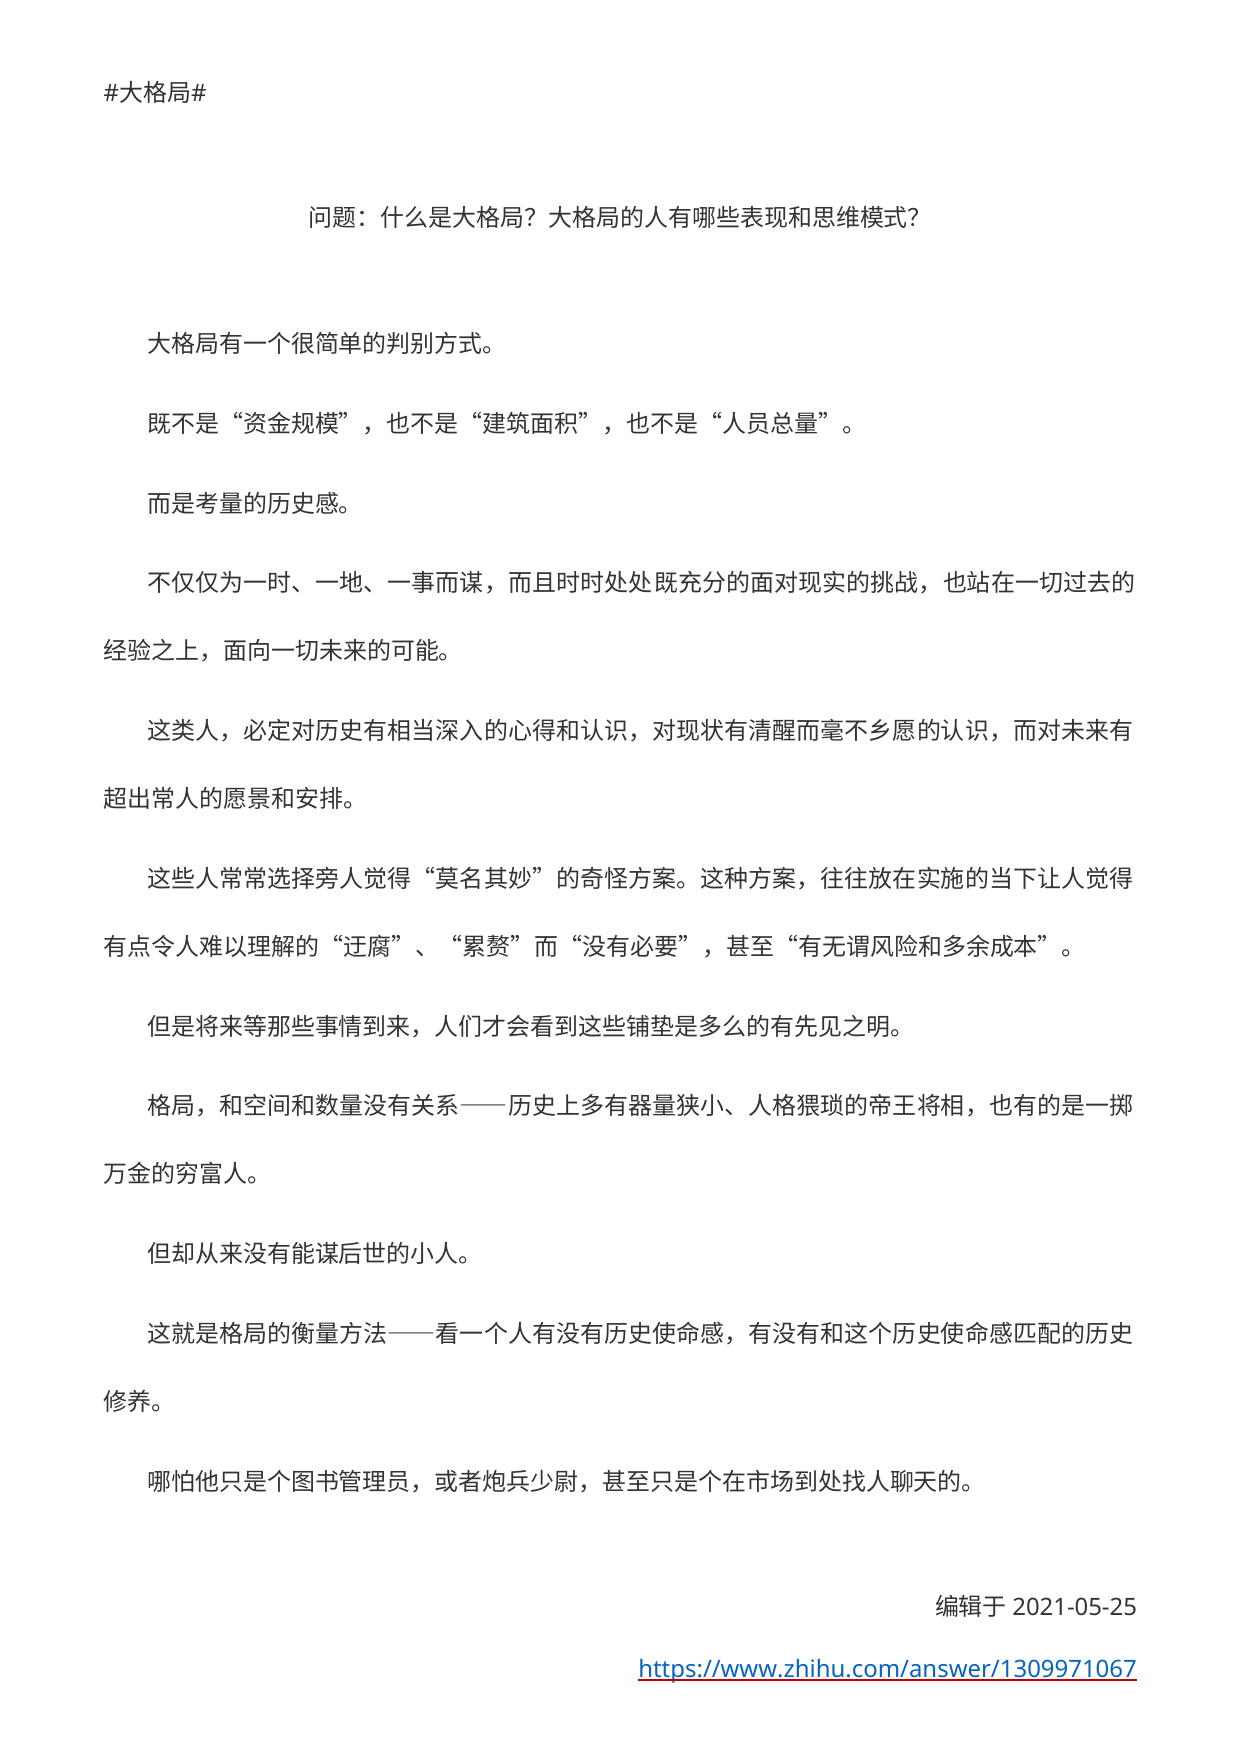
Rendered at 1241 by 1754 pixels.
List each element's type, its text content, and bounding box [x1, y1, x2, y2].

text #大格局# [103, 57, 1137, 125]
text 这些人常常选择旁人觉得“莫名其妙”的奇怪方案。这种方案，往往放在实施的当下让人觉得有点令人难以理解的“迂腐”、“累赘”而“没有必要”，甚至“有无谓风险和多余成本”。 [103, 843, 1137, 979]
text 既不是“资金规模”，也不是“建筑面积”，也不是“人员总量”。 [103, 388, 1137, 456]
text 而是考量的历史感。 [103, 468, 1137, 536]
text 大格局有一个很简单的判别方式。 [103, 308, 1137, 376]
text 不仅仅为一时、一地、一事而谋，而且时时处处既充分的面对现实的挑战，也站在一切过去的经验之上，面向一切未来的可能。 [103, 547, 1137, 683]
text 但是将来等那些事情到来，人们才会看到这些铺垫是多么的有先见之明。 [103, 991, 1137, 1058]
text 这就是格局的衡量方法——看一个人有没有历史使命感，有没有和这个历史使命感匹配的历史修养。 [103, 1298, 1137, 1434]
text 但却从来没有能谋后世的小人。 [103, 1218, 1137, 1286]
text 哪怕他只是个图书管理员，或者炮兵少尉，甚至只是个在市场到处找人聊天的。 [103, 1446, 1137, 1513]
text 格局，和空间和数量没有关系——历史上多有器量狭小、人格猥琐的帝王将相，也有的是一掷万金的穷富人。 [103, 1070, 1137, 1206]
text 这类人，必定对历史有相当深入的心得和认识，对现状有清醒而毫不乡愿的认识，而对未来有超出常人的愿景和安排。 [103, 695, 1137, 831]
text 问题：什么是大格局？大格局的人有哪些表现和思维模式？ [103, 182, 1137, 250]
text https://www.zhihu.com/answer/1309971067 [103, 1651, 1137, 1685]
text 编辑于 2021-05-25 [103, 1571, 1137, 1639]
